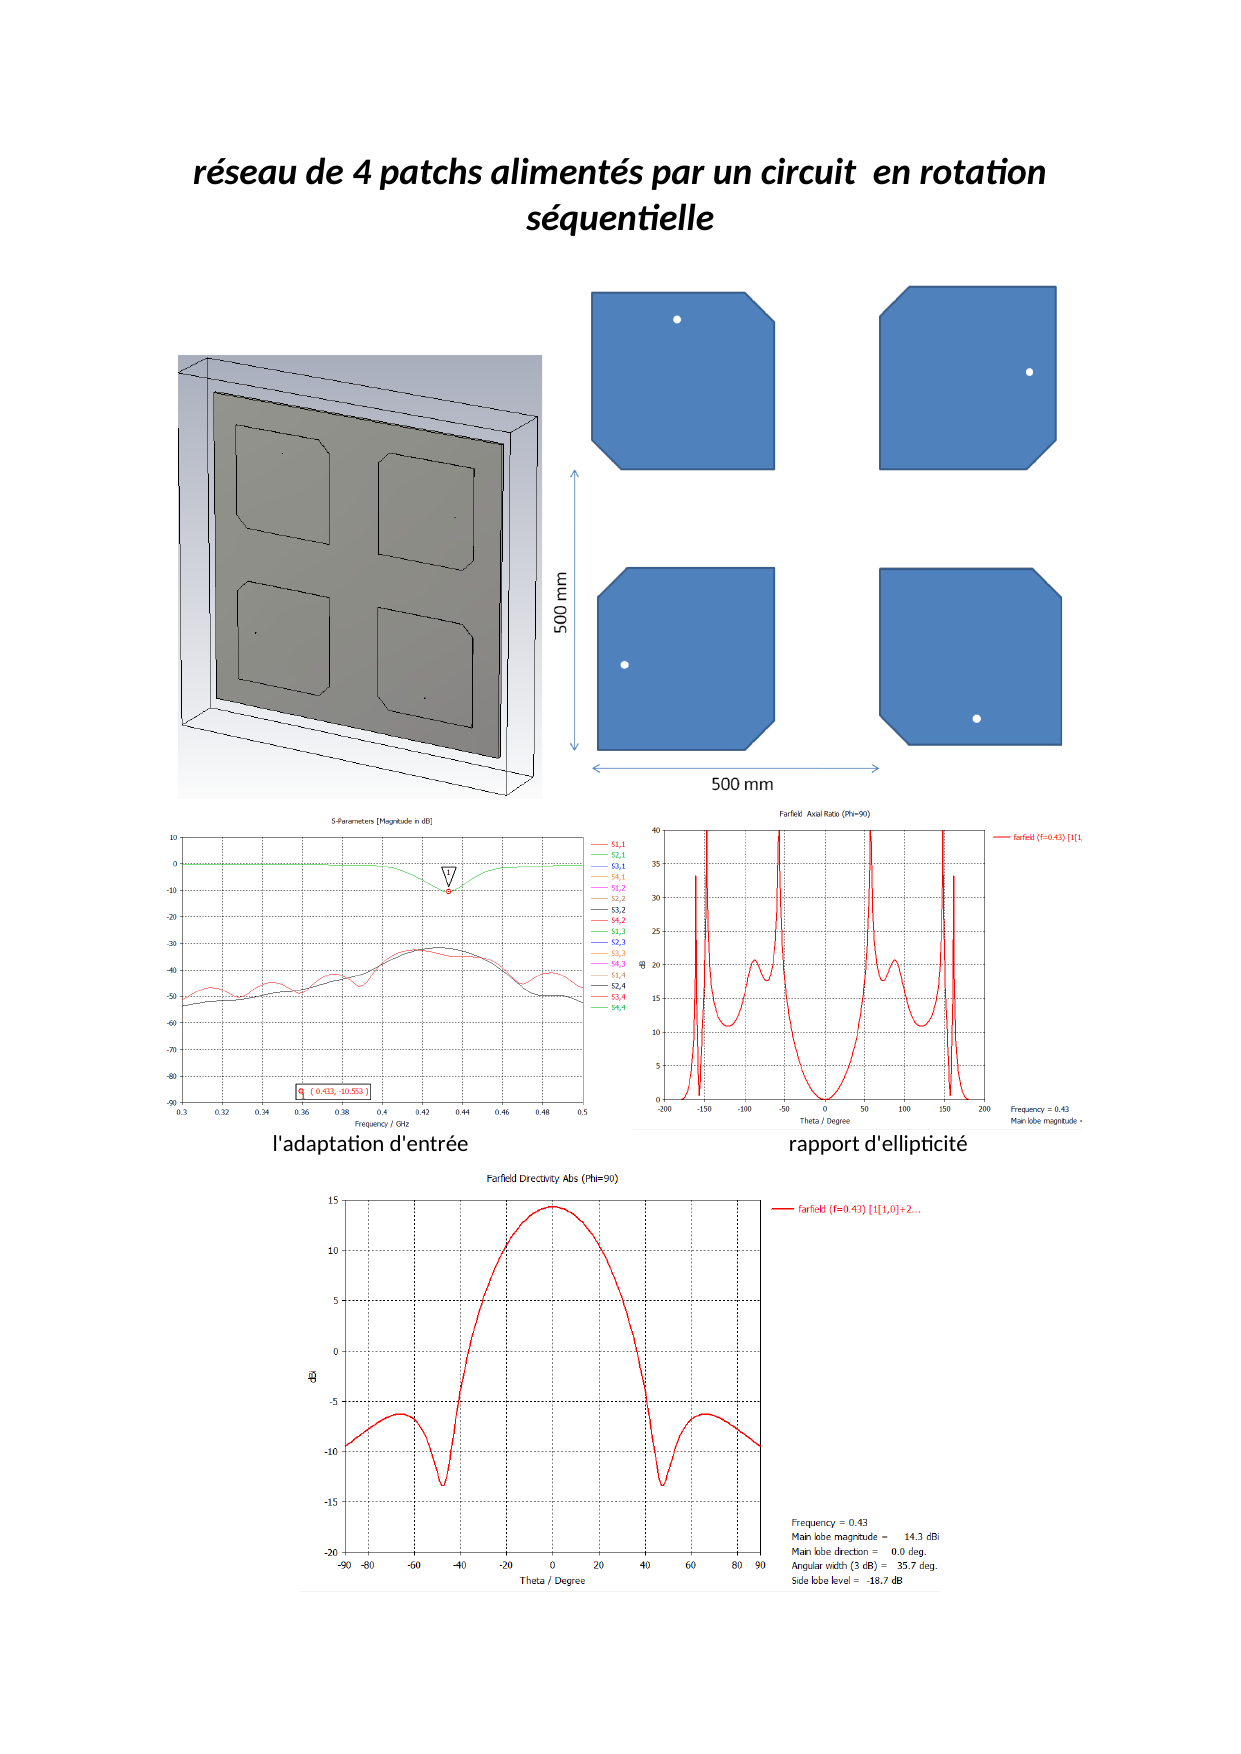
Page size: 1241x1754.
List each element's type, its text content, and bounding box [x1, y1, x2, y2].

picture [178, 285, 1082, 1130]
picture [158, 805, 629, 1130]
picture [300, 1157, 940, 1592]
text l'adaptation d'entrée rapport d'ellipticité [148, 1129, 1093, 1157]
text réseau de 4 patchs alimentés par un circuit en rotation séquentielle [148, 148, 1093, 239]
